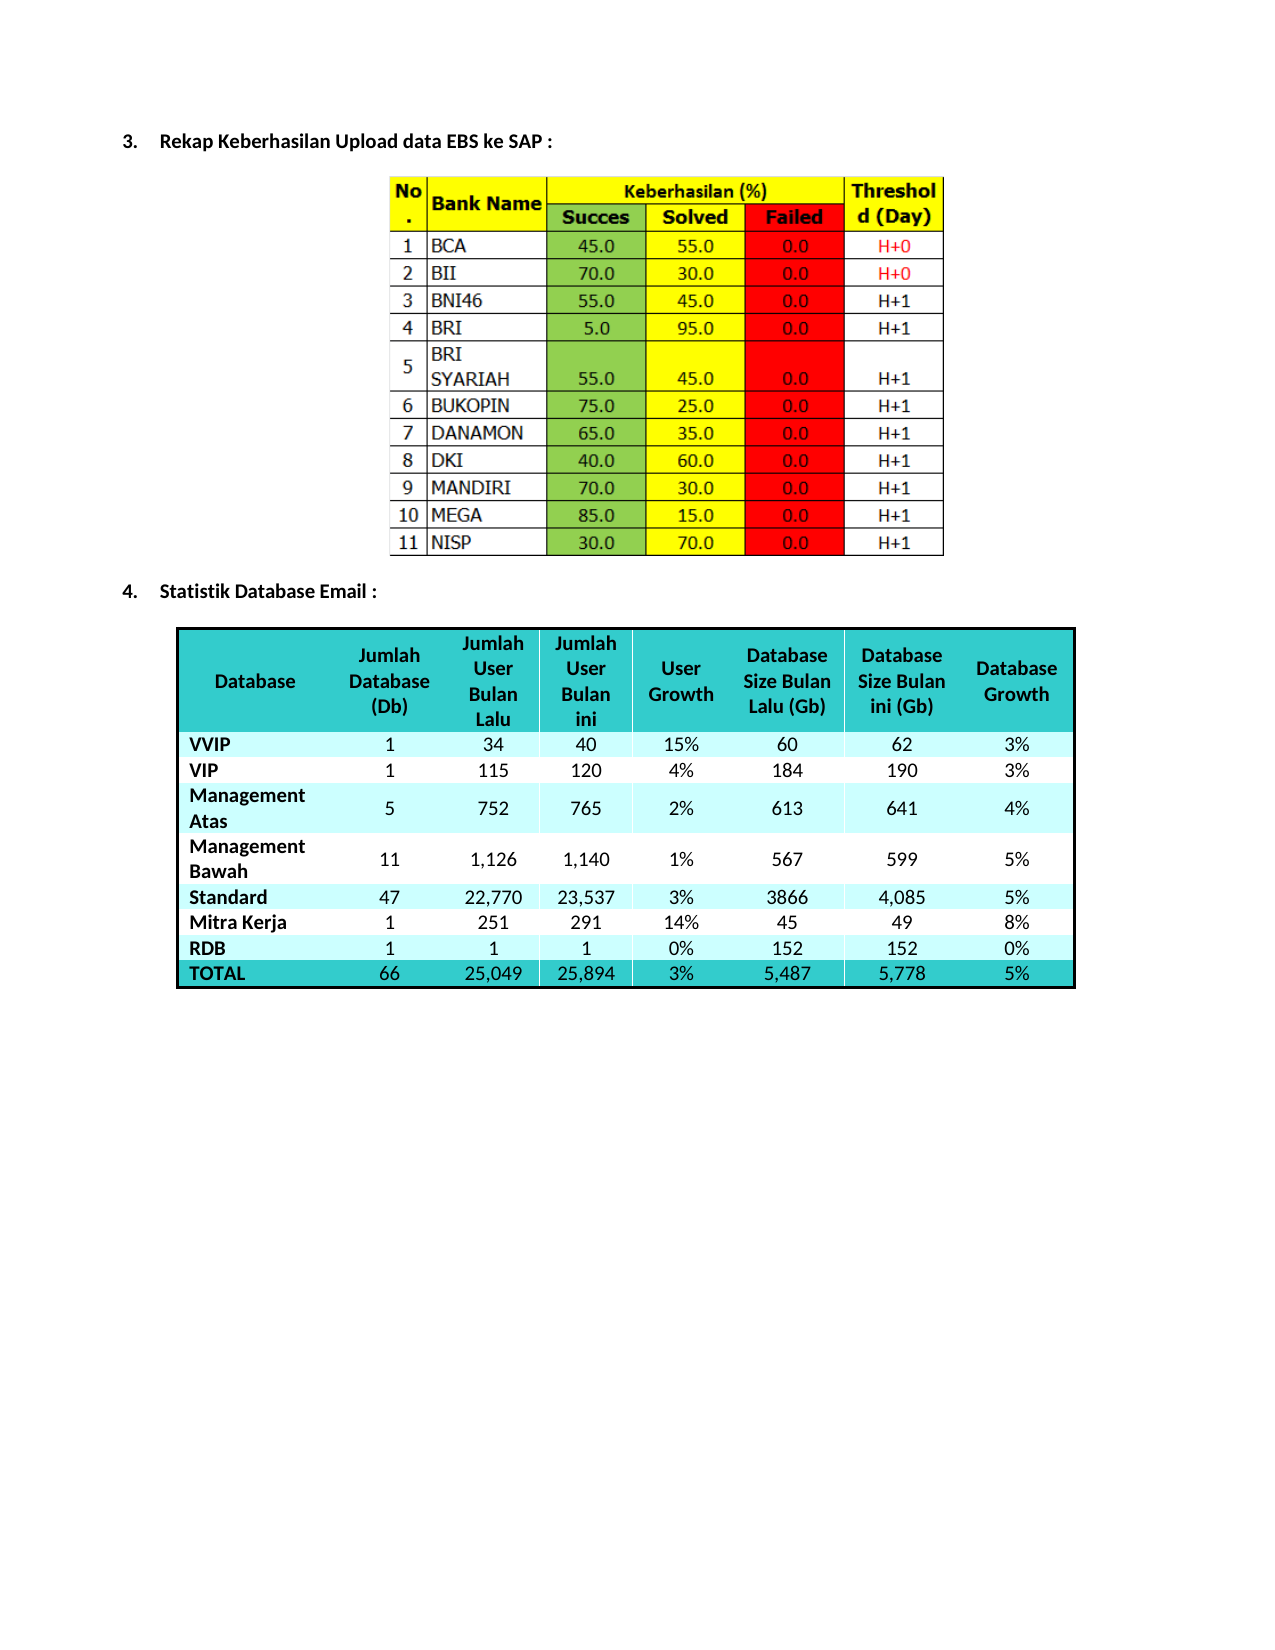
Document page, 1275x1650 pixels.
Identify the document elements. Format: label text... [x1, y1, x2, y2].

table_cell 3% [633, 960, 730, 986]
table_cell Standard [179, 884, 332, 909]
table_cell 5% [959, 833, 1073, 884]
table_cell 5% [959, 960, 1073, 986]
table_cell 22,770 [447, 884, 539, 909]
table_cell 1 [332, 910, 447, 935]
table_header Jumlah User Bulan ini [540, 630, 632, 732]
table_cell VIP [179, 757, 332, 782]
table_cell 1% [633, 833, 730, 884]
table_cell 3% [633, 884, 730, 909]
table_cell 1,140 [540, 833, 632, 884]
table_cell 3% [959, 757, 1073, 782]
table_cell 25,049 [447, 960, 539, 986]
table_cell 184 [730, 757, 844, 782]
table_cell 15% [633, 732, 730, 757]
table_cell 0% [959, 935, 1073, 960]
table_cell RDB [179, 935, 332, 960]
table_cell 0% [633, 935, 730, 960]
table_cell 1 [540, 935, 632, 960]
table_cell 1 [332, 935, 447, 960]
table_header Jumlah User Bulan Lalu [447, 630, 539, 732]
table_cell 62 [845, 732, 959, 757]
table_cell 1 [332, 732, 447, 757]
table_cell 2% [633, 783, 730, 833]
table_header User Growth [633, 630, 730, 732]
table_cell 613 [730, 783, 844, 833]
table_cell 190 [845, 757, 959, 782]
table_cell 4,085 [845, 884, 959, 909]
table_cell VVIP [179, 732, 332, 757]
picture [389, 176, 944, 556]
table_cell 45 [730, 910, 844, 935]
table_cell 641 [845, 783, 959, 833]
table_cell 567 [730, 833, 844, 884]
table_cell 120 [540, 757, 632, 782]
table_cell Mitra Kerja [179, 910, 332, 935]
table_cell 25,894 [540, 960, 632, 986]
table_header Database Size Bulan ini (Gb) [845, 630, 959, 732]
table_cell 49 [845, 910, 959, 935]
table_cell 1 [447, 935, 539, 960]
table_cell TOTAL [179, 960, 332, 986]
table_cell Management Bawah [179, 833, 332, 884]
table_header Database Growth [959, 630, 1073, 732]
table_cell 4% [959, 783, 1073, 833]
table_cell 5% [959, 884, 1073, 909]
table_cell 14% [633, 910, 730, 935]
table_cell 1,126 [447, 833, 539, 884]
table_cell 599 [845, 833, 959, 884]
table_cell 765 [540, 783, 632, 833]
table_cell 251 [447, 910, 539, 935]
text 3. Rekap Keberhasilan Upload data EBS ke SAP : [122, 128, 1142, 153]
table_cell 47 [332, 884, 447, 909]
table_cell 23,537 [540, 884, 632, 909]
table_cell 66 [332, 960, 447, 986]
table_cell 115 [447, 757, 539, 782]
table_cell 60 [730, 732, 844, 757]
table_cell 40 [540, 732, 632, 757]
table_cell 11 [332, 833, 447, 884]
table_cell 3866 [730, 884, 844, 909]
table_cell 1 [332, 757, 447, 782]
text 4. Statistik Database Email : [122, 579, 1142, 604]
table_header Database Size Bulan Lalu (Gb) [730, 630, 844, 732]
table_cell 291 [540, 910, 632, 935]
table_header Database [179, 630, 332, 732]
table_cell 152 [845, 935, 959, 960]
table_cell 3% [959, 732, 1073, 757]
table_cell 5,487 [730, 960, 844, 986]
table_cell 8% [959, 910, 1073, 935]
table_cell 752 [447, 783, 539, 833]
table_header Jumlah Database (Db) [332, 630, 447, 732]
table_cell 5,778 [845, 960, 959, 986]
table_cell 34 [447, 732, 539, 757]
table_cell 5 [332, 783, 447, 833]
table_cell 152 [730, 935, 844, 960]
table_cell Management Atas [179, 783, 332, 833]
table_cell 4% [633, 757, 730, 782]
